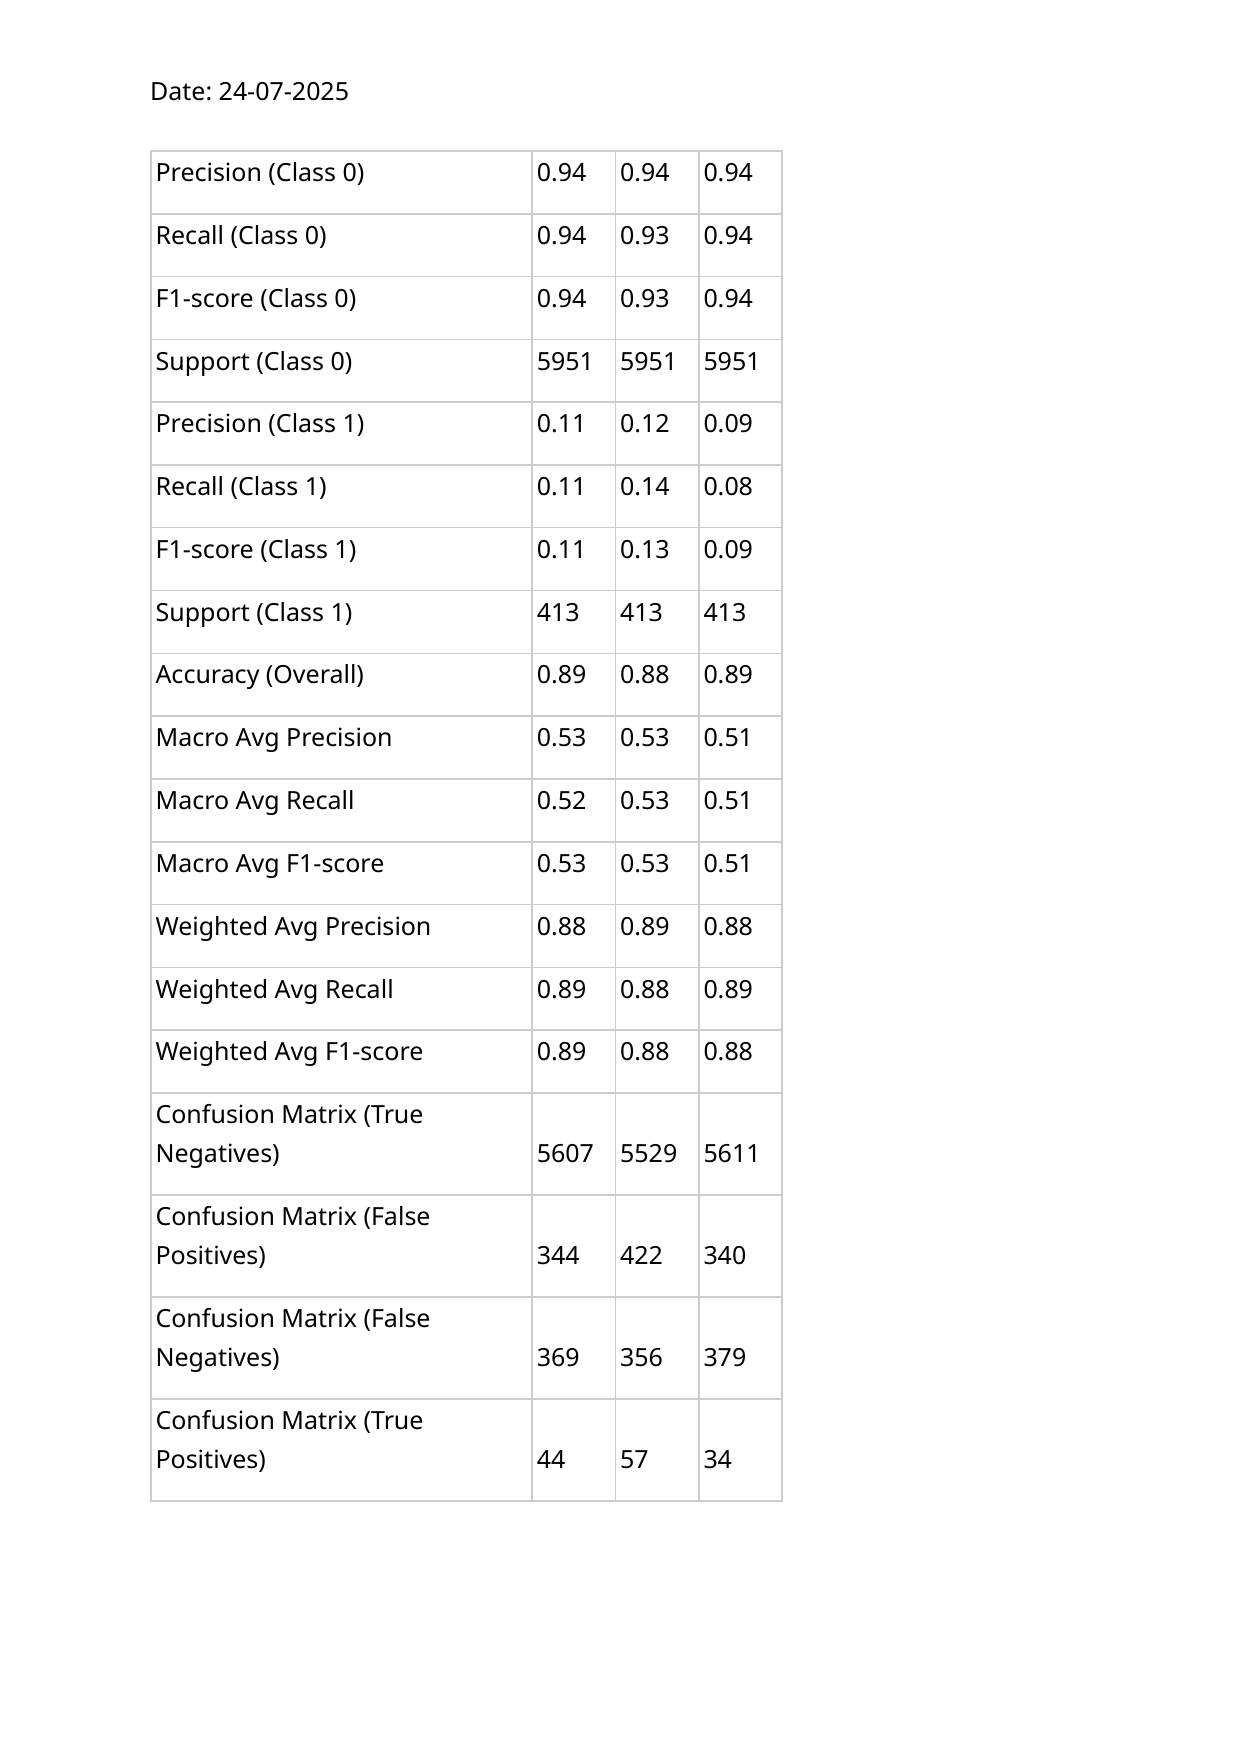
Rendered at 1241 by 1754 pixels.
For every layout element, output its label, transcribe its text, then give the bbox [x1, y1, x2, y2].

table_cell 0.94 [700, 277, 781, 338]
table_cell 0.89 [616, 905, 698, 967]
table_cell 0.53 [533, 717, 615, 778]
table_cell 5951 [533, 340, 615, 401]
table_cell 0.89 [700, 968, 781, 1029]
table_cell 0.14 [616, 466, 698, 527]
table_cell 0.88 [700, 1031, 781, 1092]
table_cell 0.94 [533, 277, 615, 338]
table_cell Macro Avg Precision [152, 717, 531, 778]
table_cell 0.94 [700, 215, 781, 276]
table_cell 0.09 [700, 528, 781, 590]
table_cell 0.53 [616, 843, 698, 904]
table_cell 0.12 [616, 403, 698, 464]
table_cell 57 [616, 1400, 698, 1500]
table_cell 0.88 [616, 1031, 698, 1092]
table_cell 0.88 [700, 905, 781, 967]
table_cell 379 [700, 1298, 781, 1398]
table_cell 0.89 [533, 968, 615, 1029]
table_cell 0.51 [700, 843, 781, 904]
table_cell 369 [533, 1298, 615, 1398]
table_cell Support (Class 0) [152, 340, 531, 401]
table_cell Accuracy (Overall) [152, 654, 531, 715]
table_cell Macro Avg Recall [152, 780, 531, 841]
table_cell Weighted Avg Precision [152, 905, 531, 967]
table_cell 340 [700, 1196, 781, 1296]
table_cell 344 [533, 1196, 615, 1296]
table_cell Confusion Matrix (True Positives) [152, 1400, 531, 1500]
table_cell 5951 [700, 340, 781, 401]
table_cell 0.53 [533, 843, 615, 904]
table_cell Confusion Matrix (True Negatives) [152, 1094, 531, 1194]
table_cell 413 [616, 591, 698, 652]
table_cell Macro Avg F1-score [152, 843, 531, 904]
table_cell Support (Class 1) [152, 591, 531, 652]
table_cell 0.53 [616, 717, 698, 778]
table_cell 5607 [533, 1094, 615, 1194]
table_cell 422 [616, 1196, 698, 1296]
table_cell Weighted Avg F1-score [152, 1031, 531, 1092]
table_cell 0.51 [700, 780, 781, 841]
table_cell 0.94 [700, 152, 781, 213]
table_cell 0.93 [616, 215, 698, 276]
table_cell 0.08 [700, 466, 781, 527]
table_cell Precision (Class 1) [152, 403, 531, 464]
table_cell Precision (Class 0) [152, 152, 531, 213]
table_cell Confusion Matrix (False Positives) [152, 1196, 531, 1296]
table_cell 0.09 [700, 403, 781, 464]
table_cell 356 [616, 1298, 698, 1398]
table_cell 0.88 [616, 654, 698, 715]
table_cell 5611 [700, 1094, 781, 1194]
table_cell Confusion Matrix (False Negatives) [152, 1298, 531, 1398]
table_cell Weighted Avg Recall [152, 968, 531, 1029]
table_cell 34 [700, 1400, 781, 1500]
table_cell 0.11 [533, 528, 615, 590]
table_cell 0.89 [533, 1031, 615, 1092]
table_cell 0.94 [533, 215, 615, 276]
table_cell F1-score (Class 1) [152, 528, 531, 590]
table_cell 0.88 [616, 968, 698, 1029]
table_cell 0.89 [700, 654, 781, 715]
table_cell 0.51 [700, 717, 781, 778]
table_cell 0.13 [616, 528, 698, 590]
table_cell F1-score (Class 0) [152, 277, 531, 338]
table_cell 413 [700, 591, 781, 652]
table_cell 0.89 [533, 654, 615, 715]
table_cell 0.11 [533, 466, 615, 527]
table_cell 0.53 [616, 780, 698, 841]
table_cell 44 [533, 1400, 615, 1500]
table_cell Recall (Class 0) [152, 215, 531, 276]
table_cell 0.94 [533, 152, 615, 213]
table_cell 0.94 [616, 152, 698, 213]
table_cell 413 [533, 591, 615, 652]
table_cell 5529 [616, 1094, 698, 1194]
table_cell 5951 [616, 340, 698, 401]
table_cell Recall (Class 1) [152, 466, 531, 527]
table_cell 0.52 [533, 780, 615, 841]
table_cell 0.93 [616, 277, 698, 338]
table_cell 0.88 [533, 905, 615, 967]
table_cell 0.11 [533, 403, 615, 464]
